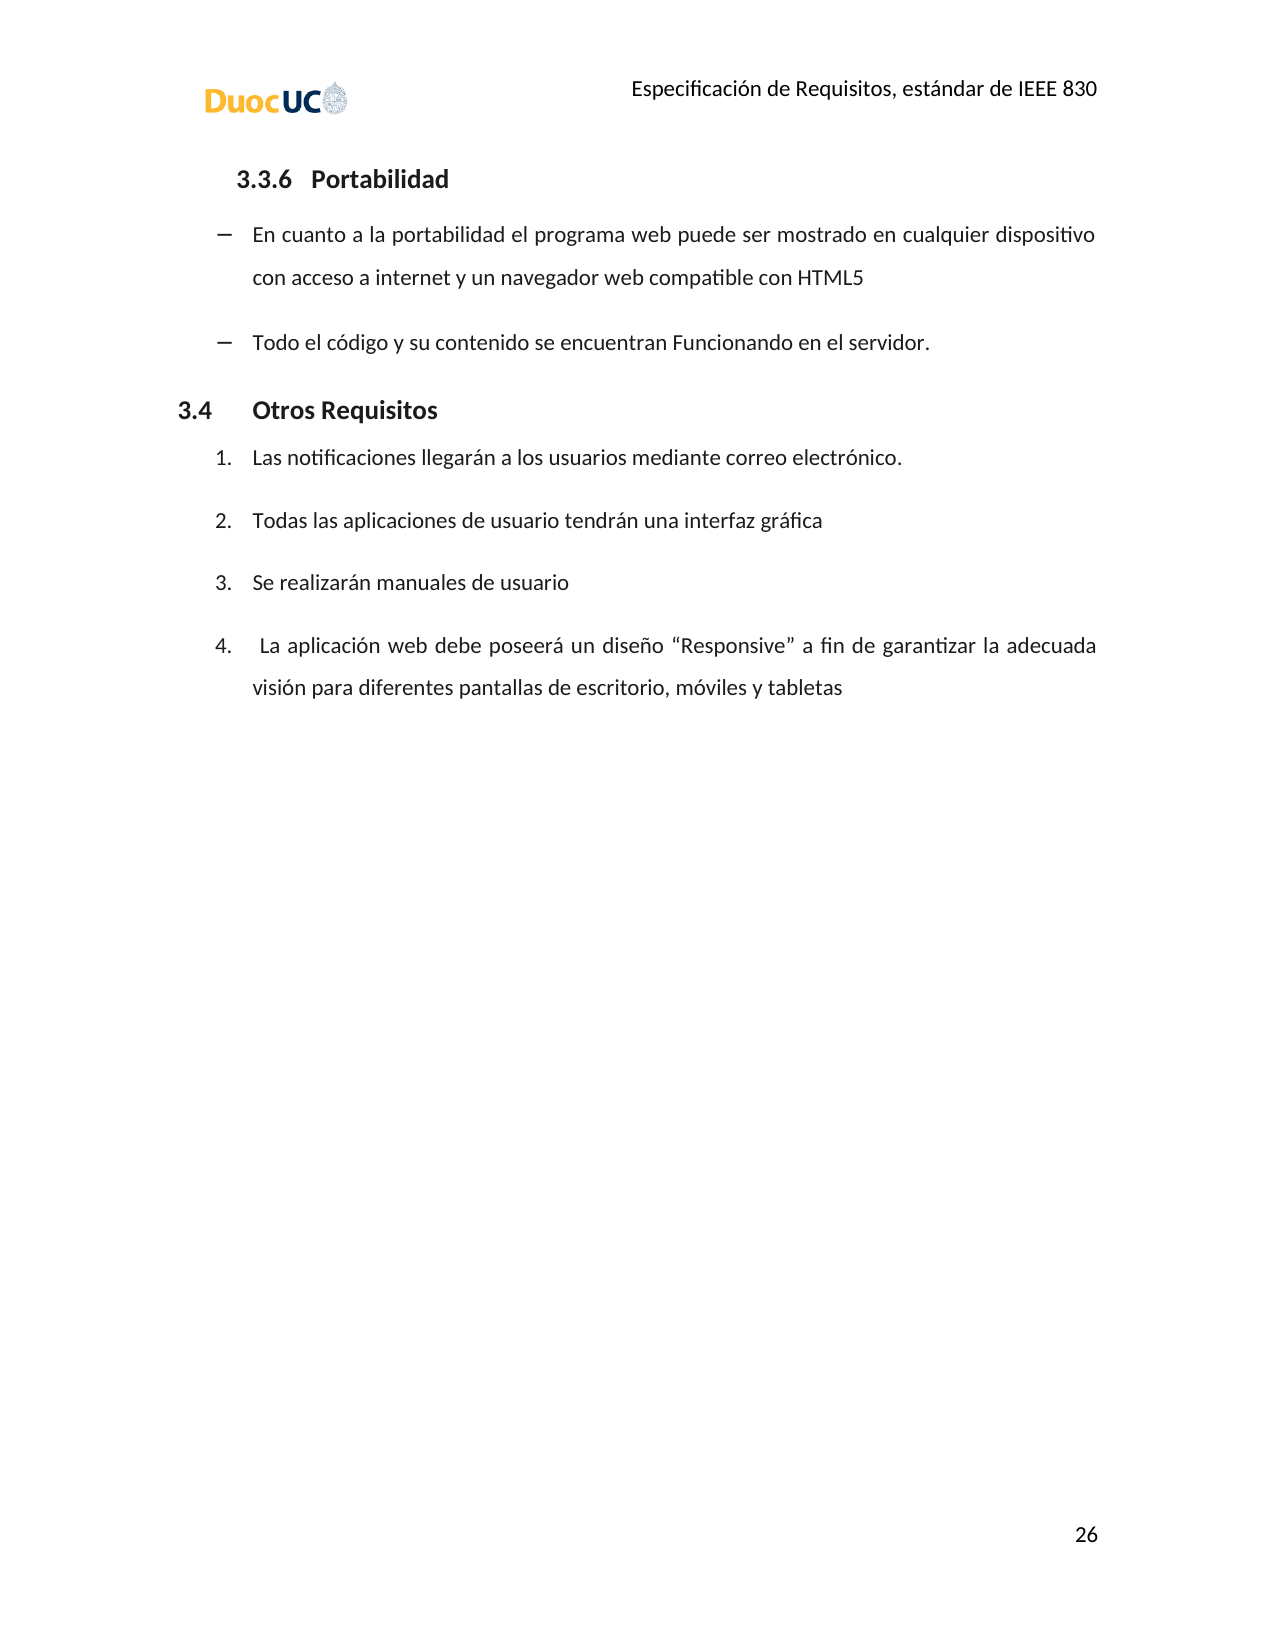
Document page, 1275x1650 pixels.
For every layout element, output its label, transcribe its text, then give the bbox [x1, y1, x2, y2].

text 3.3.6 Portabilidad [236, 162, 1098, 195]
list La aplicación web debe poseerá un diseño “Responsive” a fin de garantizar la adecuada visión para diferentes pantallas de escritorio, móviles y tabletas [215, 631, 1098, 701]
list Se realizarán manuales de usuario [215, 568, 1098, 597]
list Todo el código y su contenido se encuentran Funcionando en el servidor. [215, 326, 1098, 357]
list En cuanto a la portabilidad el programa web puede ser mostrado en cualquier dispositivo con acceso a internet y un navegador web compatible con HTML5 [215, 218, 1098, 291]
text 3.4 Otros Requisitos [177, 393, 1098, 426]
list Todas las aplicaciones de usuario tendrán una interfaz gráfica [215, 506, 1098, 534]
list Las notificaciones llegarán a los usuarios mediante correo electrónico. [215, 443, 1098, 471]
picture [198, 78, 352, 117]
